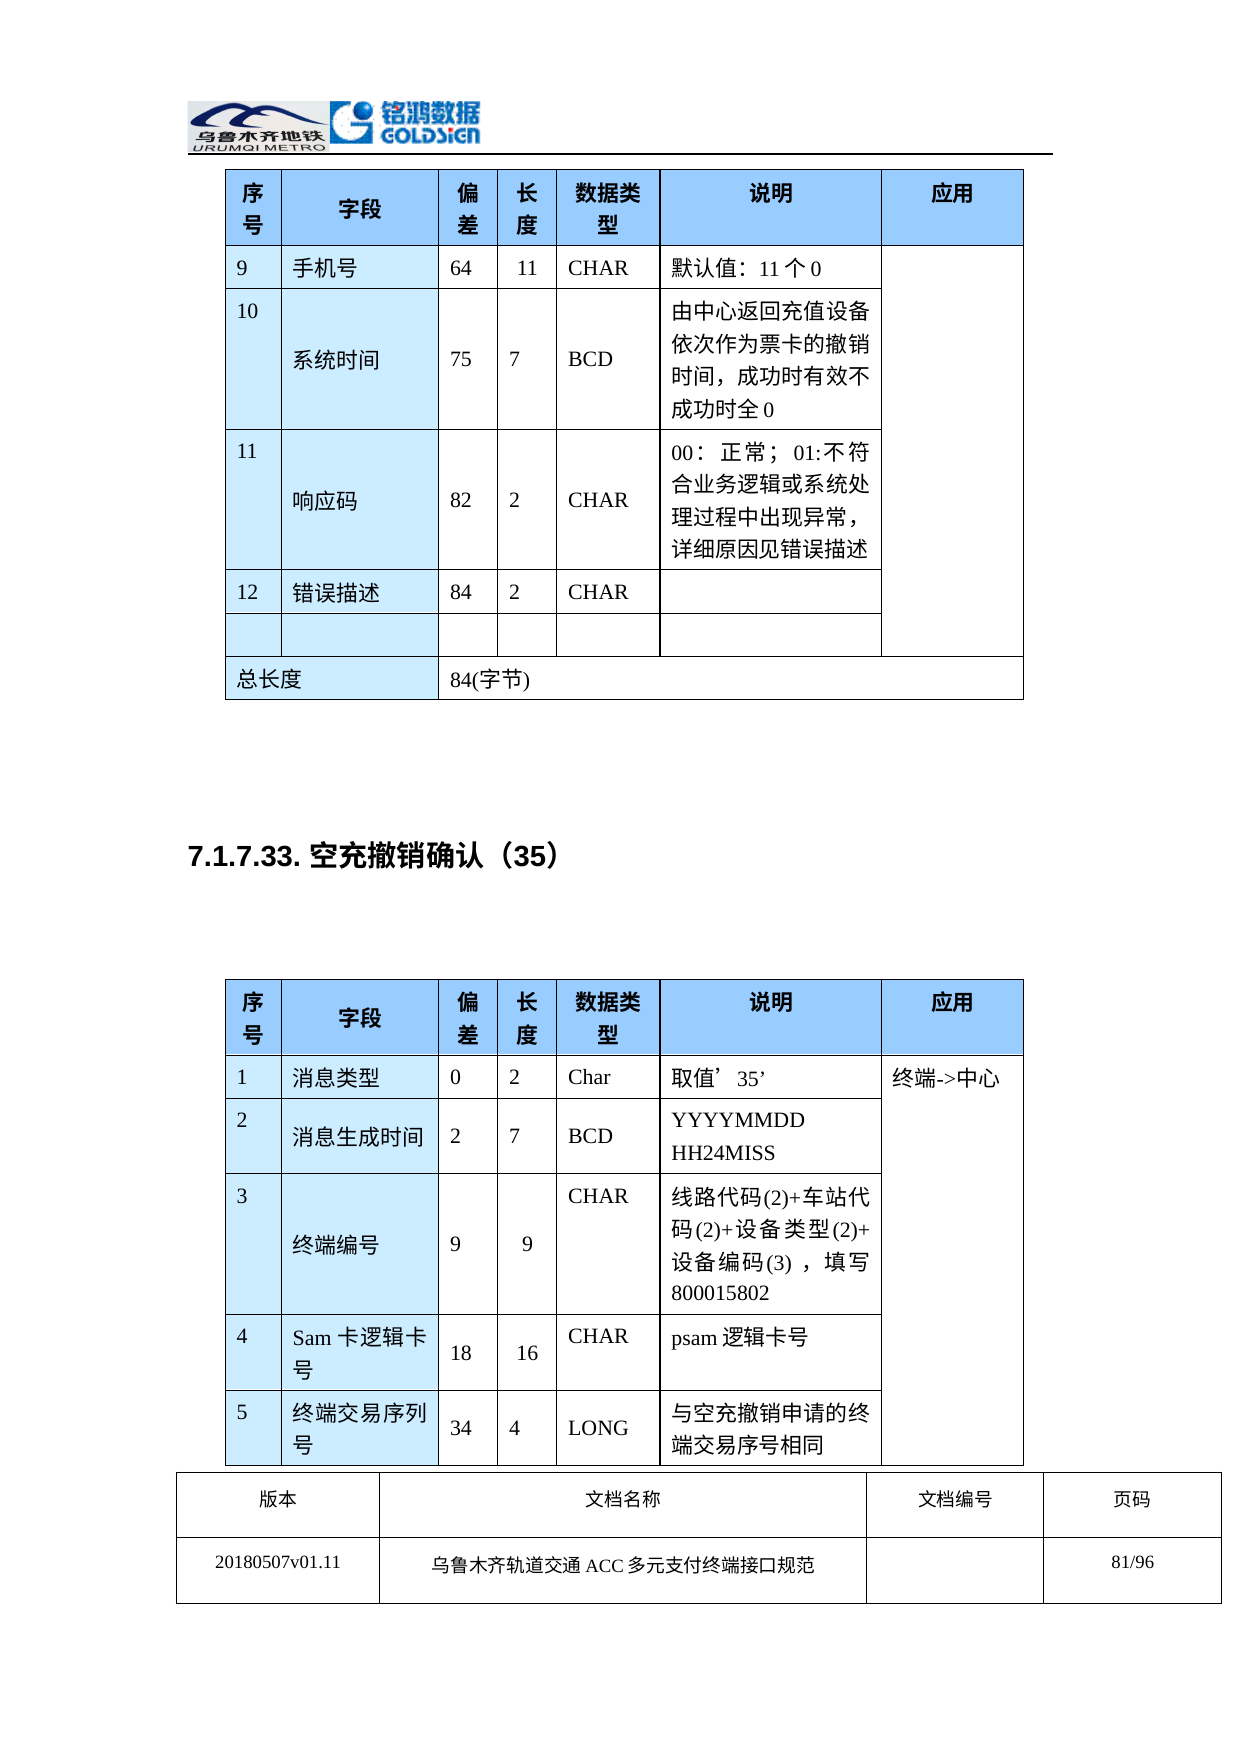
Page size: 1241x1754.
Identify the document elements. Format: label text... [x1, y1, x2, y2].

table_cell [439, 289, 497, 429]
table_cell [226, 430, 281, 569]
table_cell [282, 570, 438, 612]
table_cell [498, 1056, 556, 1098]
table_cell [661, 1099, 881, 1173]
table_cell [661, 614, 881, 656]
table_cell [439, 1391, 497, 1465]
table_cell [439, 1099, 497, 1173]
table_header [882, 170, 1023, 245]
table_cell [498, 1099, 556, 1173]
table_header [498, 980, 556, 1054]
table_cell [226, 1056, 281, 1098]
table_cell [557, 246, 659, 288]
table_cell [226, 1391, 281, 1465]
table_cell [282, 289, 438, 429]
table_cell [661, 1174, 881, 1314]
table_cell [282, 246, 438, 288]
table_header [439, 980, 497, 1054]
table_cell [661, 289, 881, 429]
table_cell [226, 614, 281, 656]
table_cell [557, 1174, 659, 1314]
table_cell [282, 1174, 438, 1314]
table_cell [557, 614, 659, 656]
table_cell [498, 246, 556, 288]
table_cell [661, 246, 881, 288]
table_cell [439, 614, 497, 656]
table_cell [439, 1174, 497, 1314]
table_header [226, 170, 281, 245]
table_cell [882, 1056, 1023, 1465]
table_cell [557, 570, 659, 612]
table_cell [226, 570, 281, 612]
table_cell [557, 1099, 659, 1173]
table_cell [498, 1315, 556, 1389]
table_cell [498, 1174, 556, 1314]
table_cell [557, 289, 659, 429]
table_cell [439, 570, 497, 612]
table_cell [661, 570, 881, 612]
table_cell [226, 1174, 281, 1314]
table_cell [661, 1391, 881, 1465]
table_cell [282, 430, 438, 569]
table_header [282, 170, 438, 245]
picture [187, 101, 485, 152]
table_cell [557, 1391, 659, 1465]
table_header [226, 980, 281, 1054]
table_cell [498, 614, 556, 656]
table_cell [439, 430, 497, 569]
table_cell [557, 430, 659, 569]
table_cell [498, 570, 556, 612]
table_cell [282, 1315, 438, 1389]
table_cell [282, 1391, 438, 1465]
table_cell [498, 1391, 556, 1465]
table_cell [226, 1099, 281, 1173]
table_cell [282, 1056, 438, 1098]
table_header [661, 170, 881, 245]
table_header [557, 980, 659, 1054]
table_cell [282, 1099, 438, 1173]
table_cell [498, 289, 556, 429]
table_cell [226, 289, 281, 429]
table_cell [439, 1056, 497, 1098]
subtitle 空充撤销确认（35） [187, 821, 1053, 886]
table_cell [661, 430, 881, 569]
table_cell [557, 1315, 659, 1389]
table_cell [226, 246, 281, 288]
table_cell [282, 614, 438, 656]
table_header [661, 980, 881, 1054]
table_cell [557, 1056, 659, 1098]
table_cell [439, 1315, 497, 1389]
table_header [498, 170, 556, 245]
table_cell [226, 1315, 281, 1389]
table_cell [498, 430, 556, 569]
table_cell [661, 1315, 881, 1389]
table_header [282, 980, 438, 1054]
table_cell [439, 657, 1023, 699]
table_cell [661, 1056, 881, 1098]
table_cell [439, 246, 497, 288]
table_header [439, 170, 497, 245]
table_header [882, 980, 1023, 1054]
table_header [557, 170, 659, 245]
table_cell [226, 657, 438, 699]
